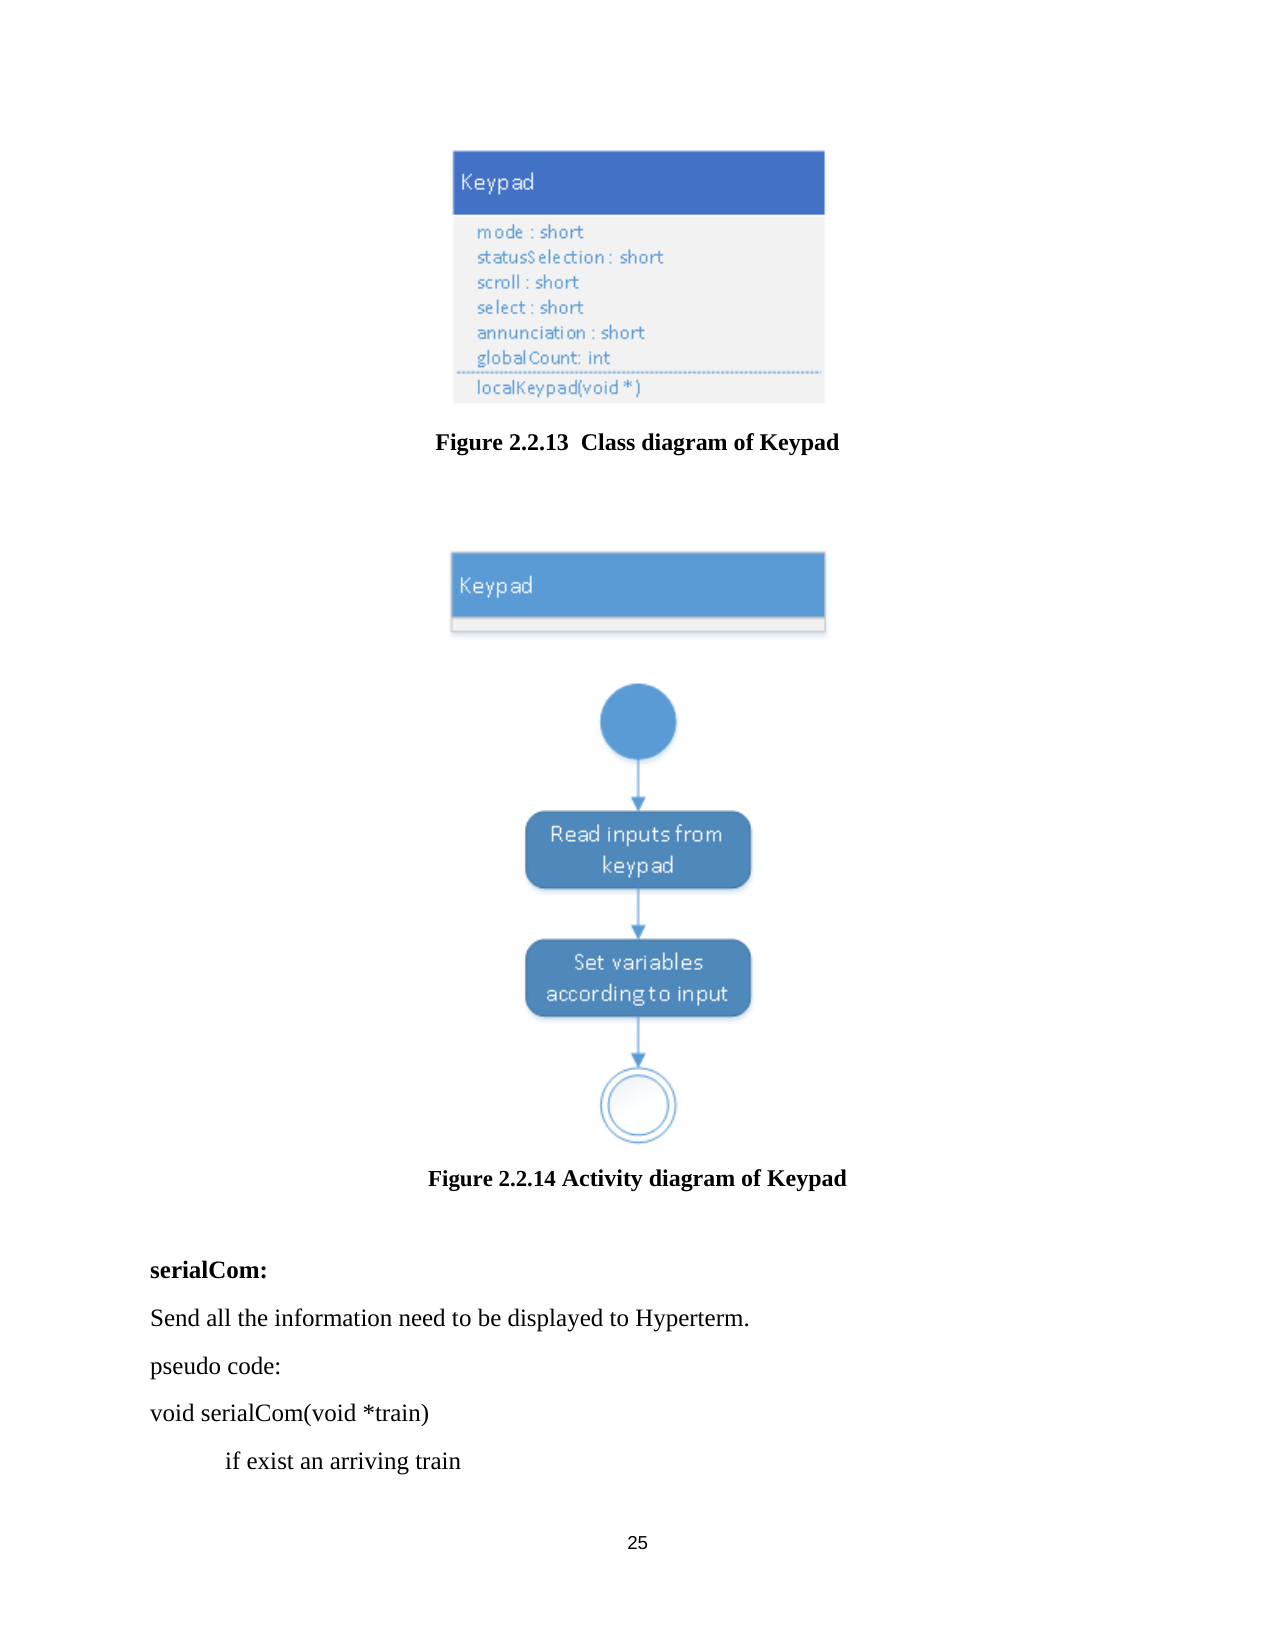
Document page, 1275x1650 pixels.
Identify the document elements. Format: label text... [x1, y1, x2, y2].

text pseudo code: [150, 1351, 1125, 1379]
text serialCom: [150, 1255, 1125, 1284]
picture [441, 548, 834, 1145]
text if exist an arriving train [150, 1446, 1125, 1475]
picture [447, 150, 828, 410]
text void serialCom(void *train) [150, 1398, 1125, 1427]
text Figure 2.2.13 Class diagram of Keypad [150, 428, 1125, 456]
text Figure 2.2.14 Activity diagram of Keypad [150, 1164, 1125, 1191]
text Send all the information need to be displayed to Hyperterm. [150, 1303, 1125, 1332]
